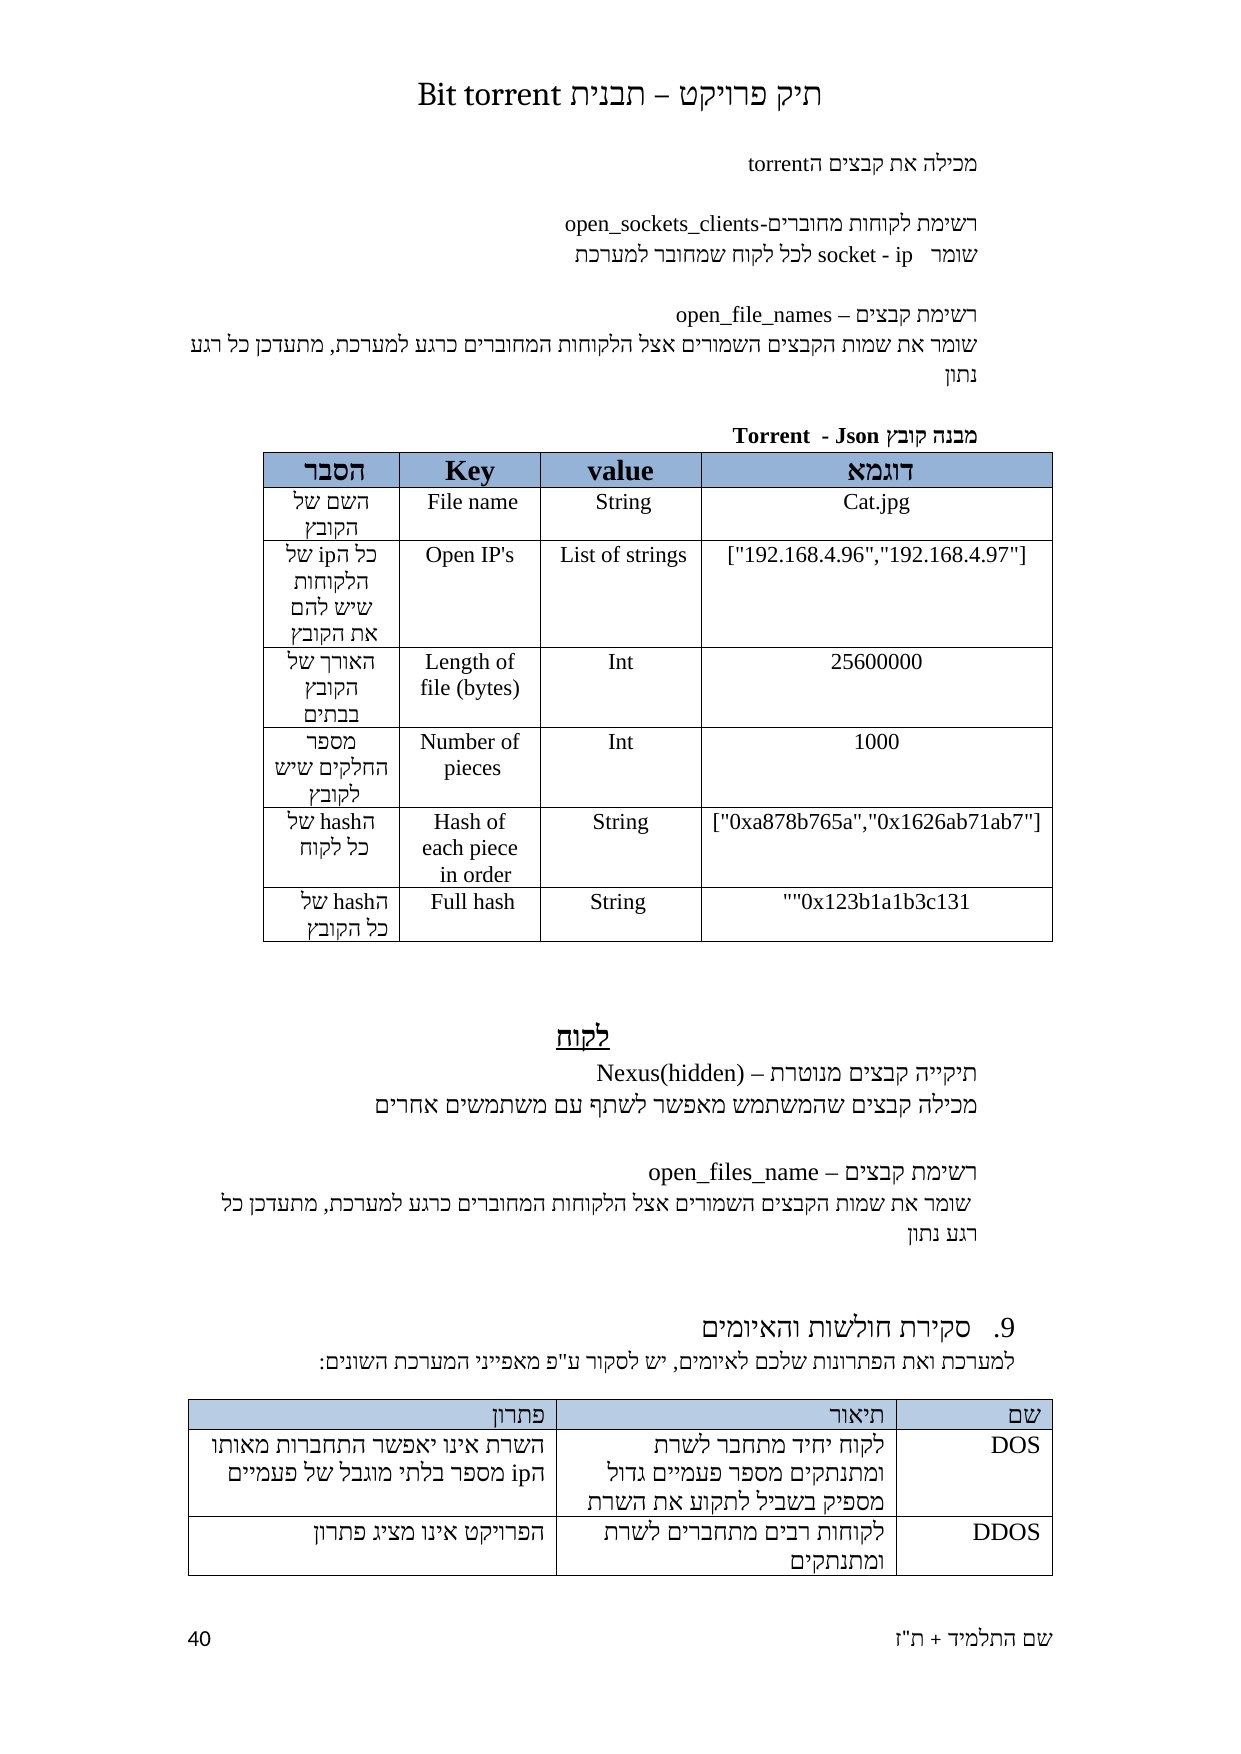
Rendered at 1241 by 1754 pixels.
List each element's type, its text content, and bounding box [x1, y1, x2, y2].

table_cell Length of file (bytes) [400, 648, 540, 727]
table_cell הhash של כל לקוח [264, 808, 399, 887]
table_cell האורך של הקובץ בבתים [264, 648, 399, 727]
table_cell Int [541, 728, 701, 807]
table_cell Hash of each piece in order [400, 808, 540, 887]
text 9. סקירת חולשות והאיומים למערכת ואת הפתרונות שלכם לאיומים, יש לסקור ע"פ מאפייני המערכת השונים: [187, 1311, 1015, 1374]
table_cell לקוח יחיד מתחבר לשרת ומתנתקים מספר פעמיים גדול מספיק בשביל לתקוע את השרת [557, 1430, 896, 1516]
table_cell List of strings [541, 541, 701, 647]
table_cell String [541, 888, 701, 941]
table_cell השם של הקובץ [264, 488, 399, 540]
text שומר את שמות הקבצים השמורים אצל הלקוחות המחוברים כרגע למערכת, מתעדכן כל רגע נתון [187, 331, 978, 388]
table_cell ["192.168.4.97","192.168.4.96"] [702, 541, 1052, 647]
table_cell הhash של כל הקובץ [264, 888, 399, 941]
table_header תיאור [557, 1400, 896, 1429]
table_cell 1000 [702, 728, 1052, 807]
table_cell String [541, 808, 701, 887]
table_cell DDOS [897, 1517, 1052, 1574]
table_cell הפרויקט אינו מציג פתרון [189, 1517, 556, 1574]
table_cell Cat.jpg [702, 488, 1052, 540]
table_cell Full hash [400, 888, 540, 941]
table_header שם [897, 1400, 1052, 1429]
table_cell Int [541, 648, 701, 727]
table_header דוגמא [702, 453, 1052, 487]
table_header פתרון [189, 1400, 556, 1429]
text רשימת לקוחות מחוברים-open_sockets_clients [187, 210, 1053, 237]
table_header הסבר [264, 453, 399, 487]
table_header value [541, 453, 701, 487]
table_cell לקוחות רבים מתחברים לשרת ומתנתקים [557, 1517, 896, 1574]
table_cell כל הip של הלקוחות שיש להם את הקובץ [264, 541, 399, 647]
text שומר את שמות הקבצים השמורים אצל הלקוחות המחוברים כרגע למערכת, מתעדכן כל רגע נתון [187, 1190, 978, 1246]
table_cell DOS [897, 1430, 1052, 1516]
table_cell Number of pieces [400, 728, 540, 807]
table_cell File name [400, 488, 540, 540]
text מבנה קובץ Torrent - Json [187, 422, 978, 448]
text תיקייה קבצים מנוטרת – Nexus(hidden) [187, 1058, 1053, 1086]
table_header Key [400, 453, 540, 487]
table_cell Open IP's [400, 541, 540, 647]
table_cell 0x123b1a1b3c131"" [702, 888, 1052, 941]
text רשימת קבצים – open_files_name [187, 1157, 1053, 1185]
text מכילה קבצים שהמשתמש מאפשר לשתף עם משתמשים אחרים [187, 1091, 1053, 1119]
text לקוח [187, 1019, 1053, 1053]
text מכילה את קבצים הtorrent [187, 150, 1053, 176]
text רשימת קבצים – open_file_names [187, 301, 1053, 327]
text שומר socket - ip לכל לקוח שמחובר למערכת [187, 241, 1053, 267]
table_cell מספר החלקים שיש לקובץ [264, 728, 399, 807]
table_cell 25600000 [702, 648, 1052, 727]
table_cell השרת אינו יאפשר התחברות מאותו הip מספר בלתי מוגבל של פעמיים [189, 1430, 556, 1516]
table_cell ["0xa878b765a","0x1626ab71ab7"] [702, 808, 1052, 887]
table_cell String [541, 488, 701, 540]
